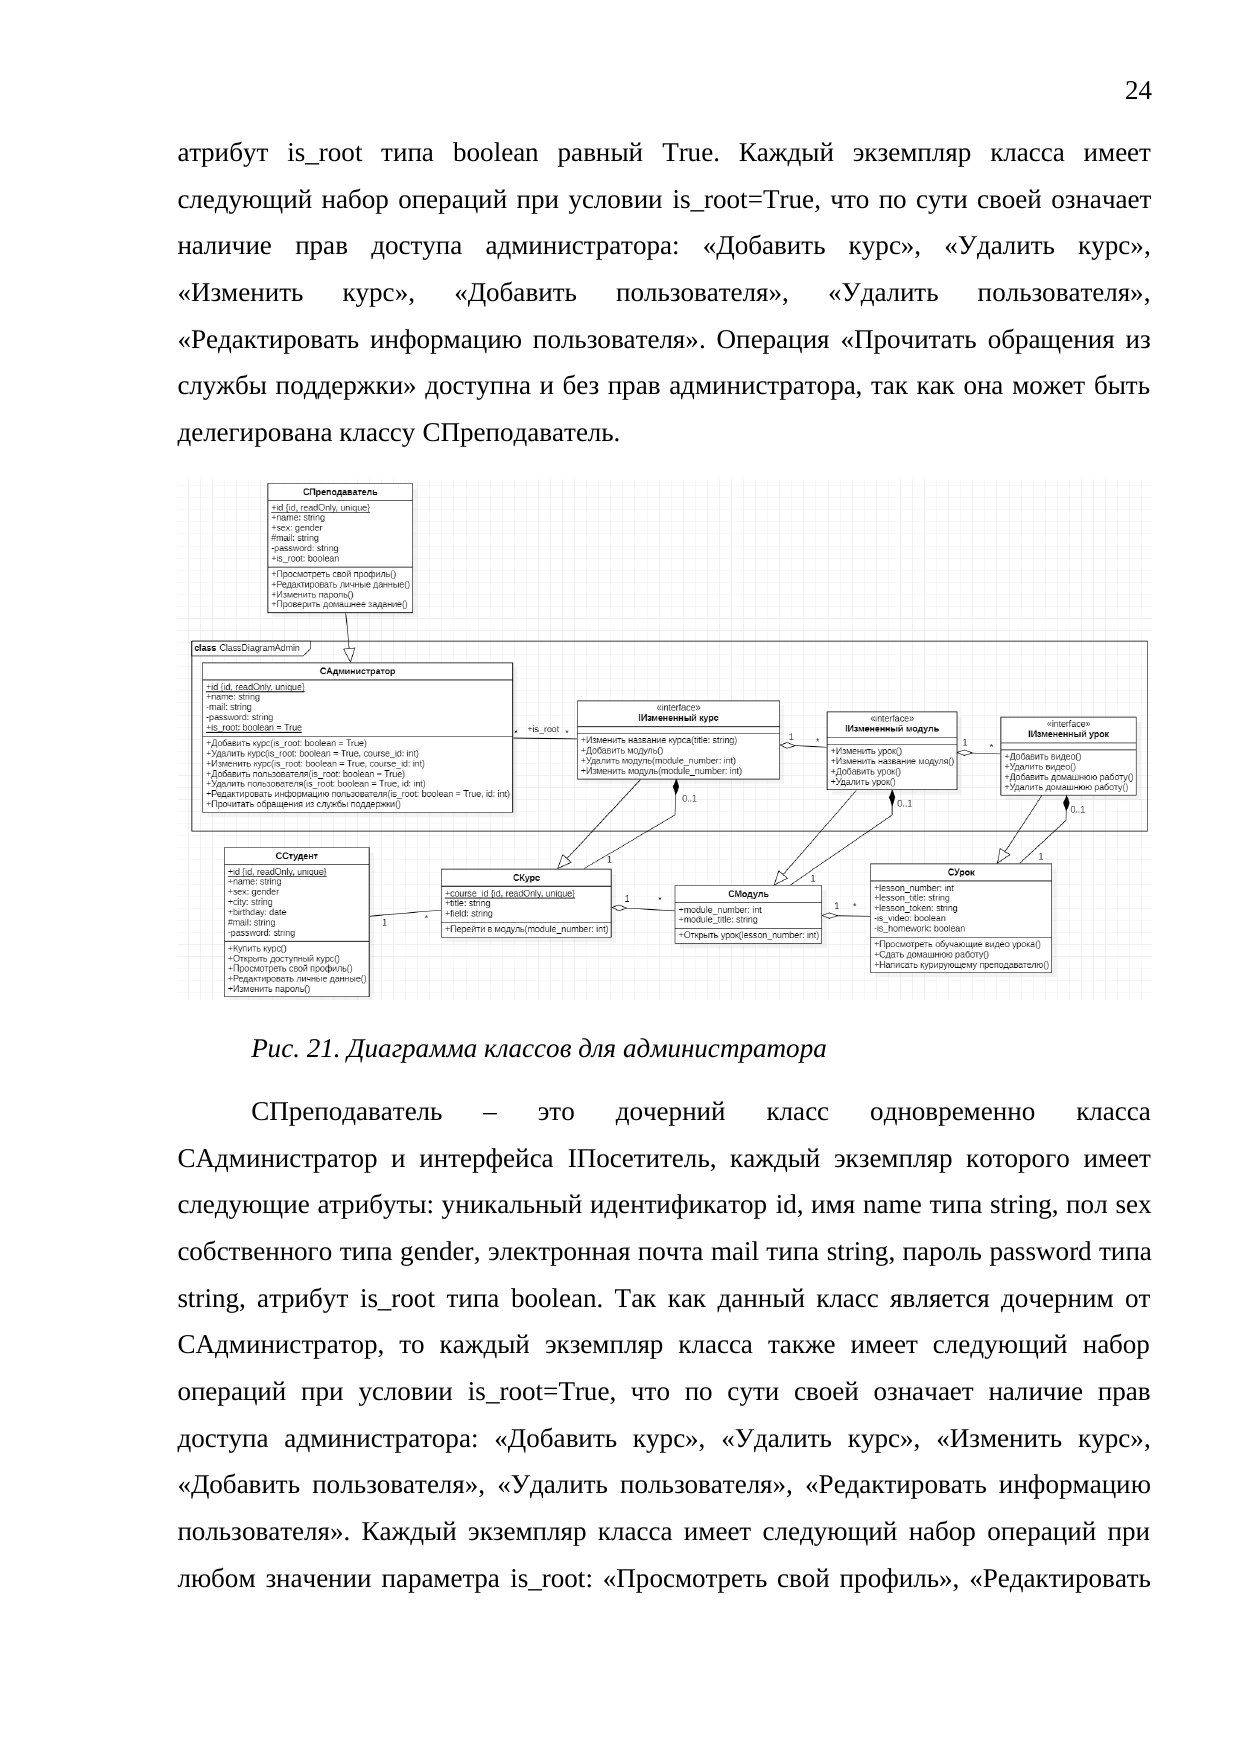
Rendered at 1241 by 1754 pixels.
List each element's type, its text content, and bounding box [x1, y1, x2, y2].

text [177, 136, 1152, 447]
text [177, 1095, 1152, 1593]
text Рис. 21. Диаграмма классов для администратора [177, 1032, 1152, 1063]
picture [177, 479, 1152, 1000]
